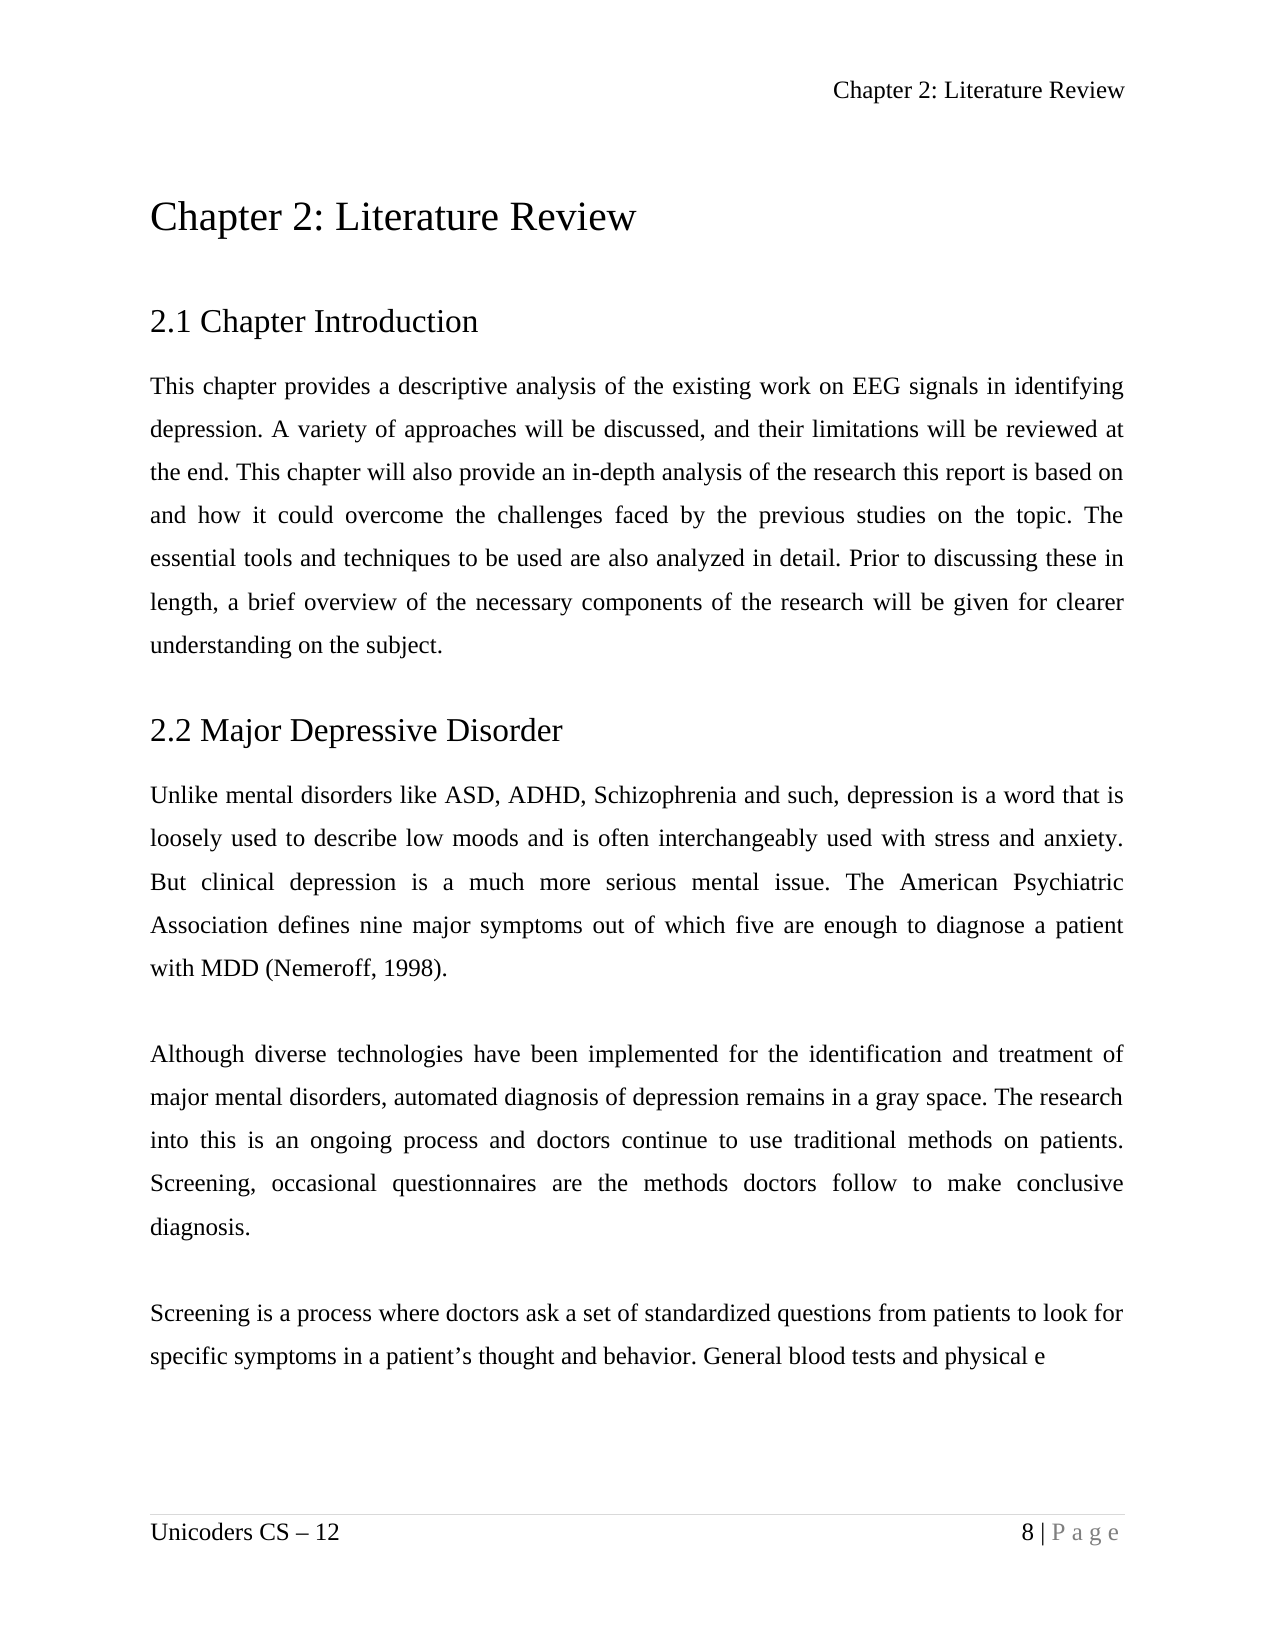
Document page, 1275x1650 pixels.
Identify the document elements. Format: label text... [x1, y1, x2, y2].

text Screening is a process where doctors ask a set of standardized questions from patients to look for specific symptoms in a patient’s thought and behavior. General blood tests and physical e [150, 1298, 1125, 1370]
subtitle 2.2 Major Depressive Disorder [150, 710, 1125, 749]
subtitle 2.1 Chapter Introduction [150, 301, 1125, 339]
subtitle Chapter 2: Literature Review [150, 192, 1125, 239]
text Unlike mental disorders like ASD, ADHD, Schizophrenia and such, depression is a word that is loosely used to describe low moods and is often interchangeably used with stress and anxiety. But clinical depression is a much more serious mental issue. The American Psychiatric Association defines nine major symptoms out of which five are enough to diagnose a patient with MDD (Nemeroff, 1998). [150, 780, 1125, 982]
text Although diverse technologies have been implemented for the identification and treatment of major mental disorders, automated diagnosis of depression remains in a gray space. The research into this is an ongoing process and doctors continue to use traditional methods on patients. Screening, occasional questionnaires are the methods doctors follow to make conclusive diagnosis. [150, 1039, 1125, 1240]
text This chapter provides a descriptive analysis of the existing work on EEG signals in identifying depression. A variety of approaches will be discussed, and their limitations will be reviewed at the end. This chapter will also provide an in-depth analysis of the research this report is based on and how it could overcome the challenges faced by the previous studies on the topic. The essential tools and techniques to be used are also analyzed in detail. Prior to discussing these in length, a brief overview of the necessary components of the research will be given for clearer understanding on the subject. [150, 371, 1125, 658]
